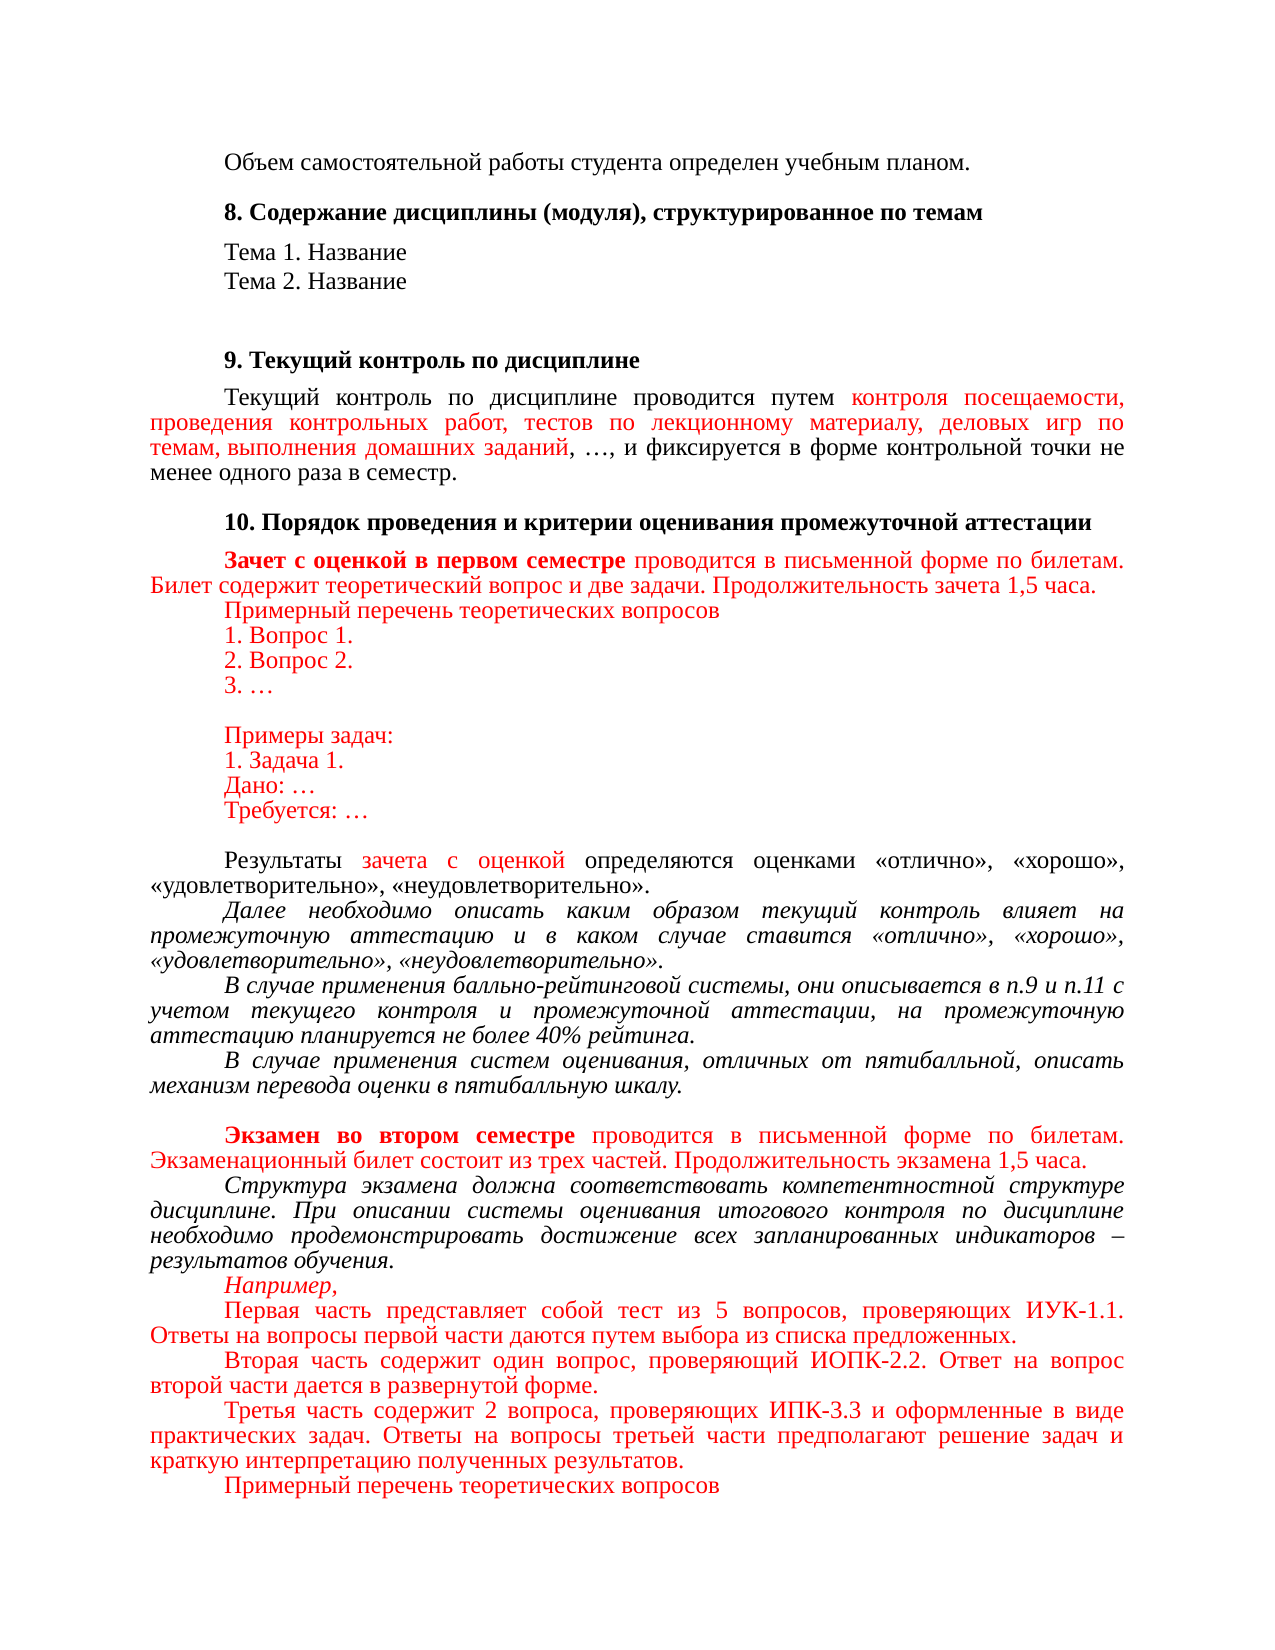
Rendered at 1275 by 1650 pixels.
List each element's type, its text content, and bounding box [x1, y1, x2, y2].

text Первая часть представляет собой тест из 5 вопросов, проверяющих ИУК-1.1. Ответы на вопросы первой части даются путем выбора из списка предложенных. [150, 1298, 1125, 1348]
text Тема 1. Название Тема 2. Название [150, 237, 1125, 323]
text В случае применения балльно-рейтинговой системы, они описывается в п.9 и п.11 с учетом текущего контроля и промежуточной аттестации, на промежуточную аттестацию планируется не более 40% рейтинга. [150, 973, 1125, 1048]
text Результаты зачета с оценкой определяются оценками «отлично», «хорошо», «удовлетворительно», «неудовлетворительно». [150, 848, 1125, 898]
text 2. Вопрос 2. [150, 648, 1125, 673]
text 8. Содержание дисциплины (модуля), структурированное по темам [150, 200, 1125, 225]
text Третья часть содержит 2 вопроса, проверяющих ИПК-3.3 и оформленные в виде практических задач. Ответы на вопросы третьей части предполагают решение задач и краткую интерпретацию полученных результатов. [150, 1398, 1125, 1473]
text Экзамен во втором семестре проводится в письменной форме по билетам. Экзаменационный билет состоит из трех частей. Продолжительность экзамена 1,5 часа. [150, 1123, 1125, 1173]
text 9. Текущий контроль по дисциплине [150, 348, 1125, 373]
text 3. … [150, 673, 1125, 698]
text Объем самостоятельной работы студента определен учебным планом. [150, 150, 1125, 175]
text Примерный перечень теоретических вопросов [150, 598, 1125, 623]
text Зачет с оценкой в первом семестре проводится в письменной форме по билетам. Билет содержит теоретический вопрос и две задачи. Продолжительность зачета 1,5 часа. [150, 548, 1125, 598]
text Структура экзамена должна соответствовать компетентностной структуре дисциплине. При описании системы оценивания итогового контроля по дисциплине необходимо продемонстрировать достижение всех запланированных индикаторов – результатов обучения. [150, 1173, 1125, 1273]
text 10. Порядок проведения и критерии оценивания промежуточной аттестации [150, 511, 1125, 536]
text Текущий контроль по дисциплине проводится путем контроля посещаемости, проведения контрольных работ, тестов по лекционному материалу, деловых игр по темам, выполнения домашних заданий, …, и фиксируется в форме контрольной точки не менее одного раза в семестр. [150, 386, 1125, 486]
text 1. Задача 1. [150, 748, 1125, 773]
text Дано: … [150, 773, 1125, 798]
text Вторая часть содержит один вопрос, проверяющий ИОПК-2.2. Ответ на вопрос второй части дается в развернутой форме. [150, 1348, 1125, 1398]
text В случае применения систем оценивания, отличных от пятибалльной, описать механизм перевода оценки в пятибалльную шкалу. [150, 1048, 1125, 1098]
text Требуется: … [150, 798, 1125, 823]
text Примерный перечень теоретических вопросов [150, 1473, 1125, 1498]
text Например, [150, 1273, 1125, 1298]
text Далее необходимо описать каким образом текущий контроль влияет на промежуточную аттестацию и в каком случае ставится «отлично», «хорошо», «удовлетворительно», «неудовлетворительно». [150, 898, 1125, 973]
text 1. Вопрос 1. [150, 623, 1125, 648]
text Примеры задач: [150, 723, 1125, 748]
